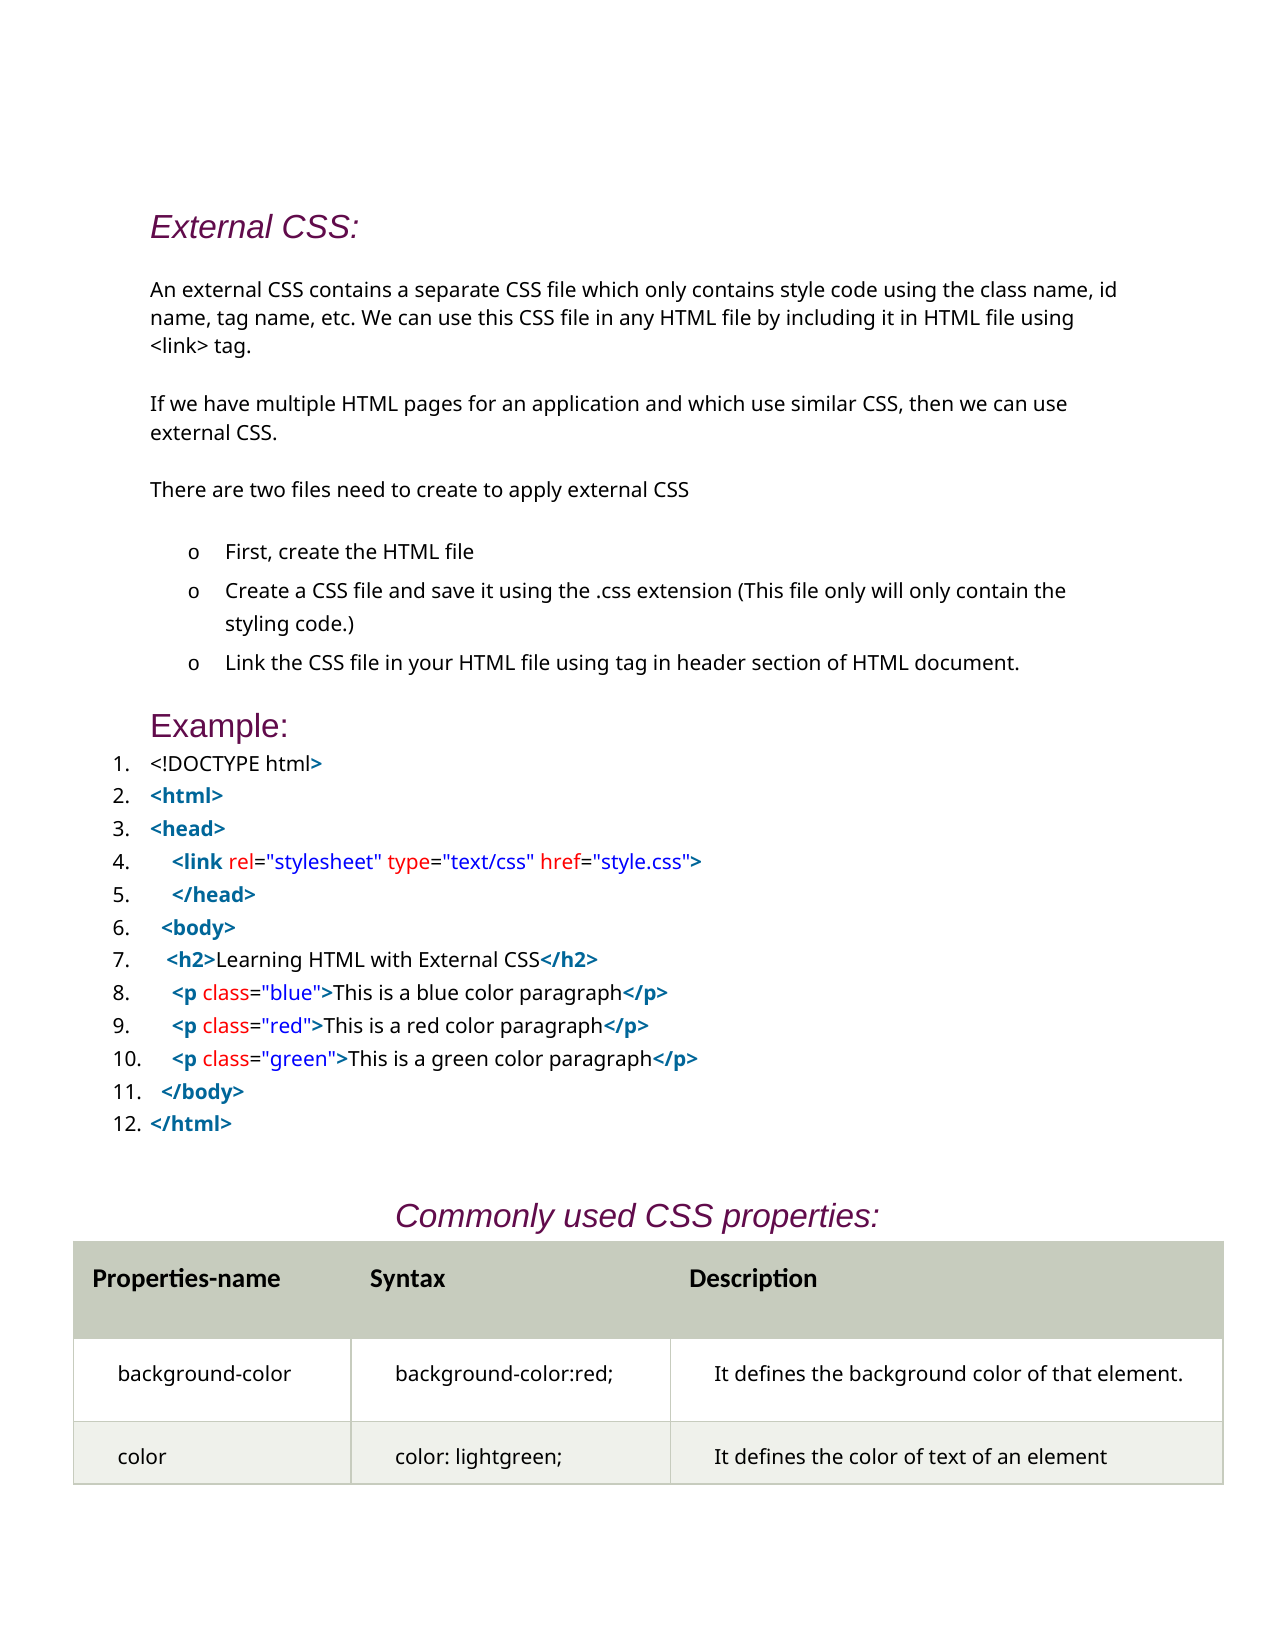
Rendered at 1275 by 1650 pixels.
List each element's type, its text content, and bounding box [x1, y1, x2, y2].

table_cell color: lightgreen; [352, 1422, 670, 1483]
list <html> [112, 777, 1125, 810]
subtitle Commonly used CSS properties: [150, 1196, 1125, 1234]
table_header Properties-name [74, 1242, 351, 1337]
list <h2>Learning HTML with External CSS</h2> [112, 941, 1125, 974]
subtitle Example: [150, 706, 1125, 744]
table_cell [671, 1422, 1222, 1483]
list Link the CSS file in your HTML file using tag in header section of HTML document. [187, 644, 1125, 677]
list </html> [112, 1105, 1125, 1138]
list <body> [112, 908, 1125, 941]
table_header Syntax [351, 1242, 670, 1337]
table_cell background-color [74, 1339, 350, 1421]
list <link rel="stylesheet" type="text/css" href="style.css"> [112, 843, 1125, 876]
list <p class="red">This is a red color paragraph</p> [112, 1007, 1125, 1039]
table_cell background-color:red; [352, 1339, 670, 1421]
text If we have multiple HTML pages for an application and which use similar CSS, then we can use external CSS. [150, 389, 1125, 446]
table_header Description [670, 1242, 1222, 1337]
list Create a CSS file and save it using the .css extension (This file only will only contain the styling code.) [187, 572, 1125, 638]
list <head> [112, 810, 1125, 843]
text There are two files need to create to apply external CSS [150, 475, 1125, 504]
subtitle External CSS: [150, 207, 1125, 246]
list First, create the HTML file [187, 533, 1125, 566]
text An external CSS contains a separate CSS file which only contains style code using the class name, id name, tag name, etc. We can use this CSS file in any HTML file by including it in HTML file using <link> tag. [150, 275, 1125, 360]
table_cell It defines the background color of that element. [671, 1339, 1222, 1421]
list <!DOCTYPE html> [112, 744, 1125, 777]
table_cell color [74, 1422, 350, 1483]
list <p class="blue">This is a blue color paragraph</p> [112, 974, 1125, 1007]
list </head> [112, 876, 1125, 908]
list </body> [112, 1072, 1125, 1105]
list <p class="green">This is a green color paragraph</p> [112, 1039, 1125, 1072]
